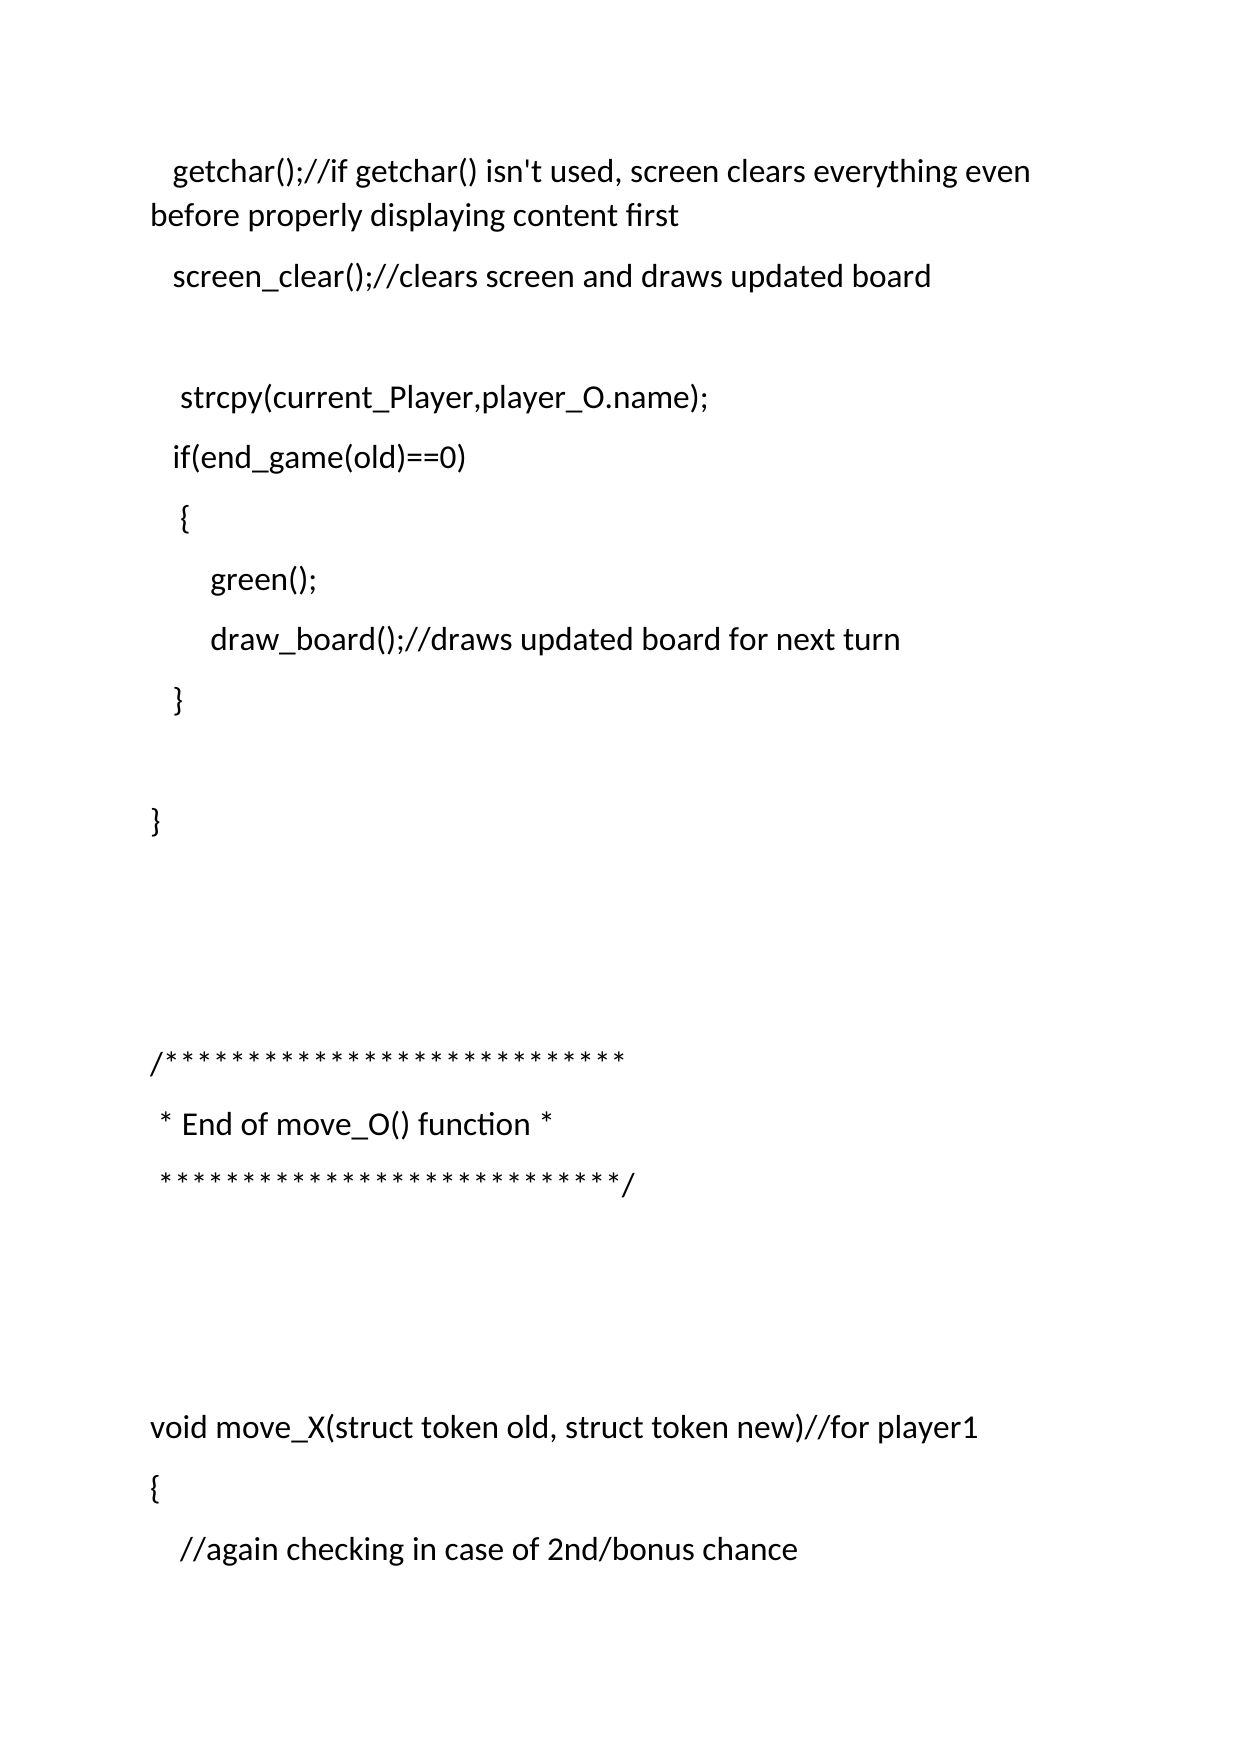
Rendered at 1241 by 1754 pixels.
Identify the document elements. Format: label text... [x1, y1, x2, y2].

text green(); [150, 558, 1090, 598]
text } [150, 800, 1090, 841]
text if(end_game(old)==0) [150, 436, 1090, 477]
text /**************************** [150, 1043, 1090, 1083]
text ****************************/ [150, 1164, 1090, 1205]
text strcpy(current_Player,player_O.name); [150, 376, 1090, 417]
text { [150, 1467, 1090, 1508]
text } [150, 679, 1090, 720]
text draw_board();//draws updated board for next turn [150, 618, 1090, 659]
text //again checking in case of 2nd/bonus chance [150, 1528, 1090, 1568]
text void move_X(struct token old, struct token new)//for player1 [150, 1406, 1090, 1447]
text getchar();//if getchar() isn't used, screen clears everything even before properly displaying content first [150, 150, 1090, 235]
text { [150, 497, 1090, 538]
text * End of move_O() function * [150, 1103, 1090, 1144]
text screen_clear();//clears screen and draws updated board [150, 254, 1090, 295]
